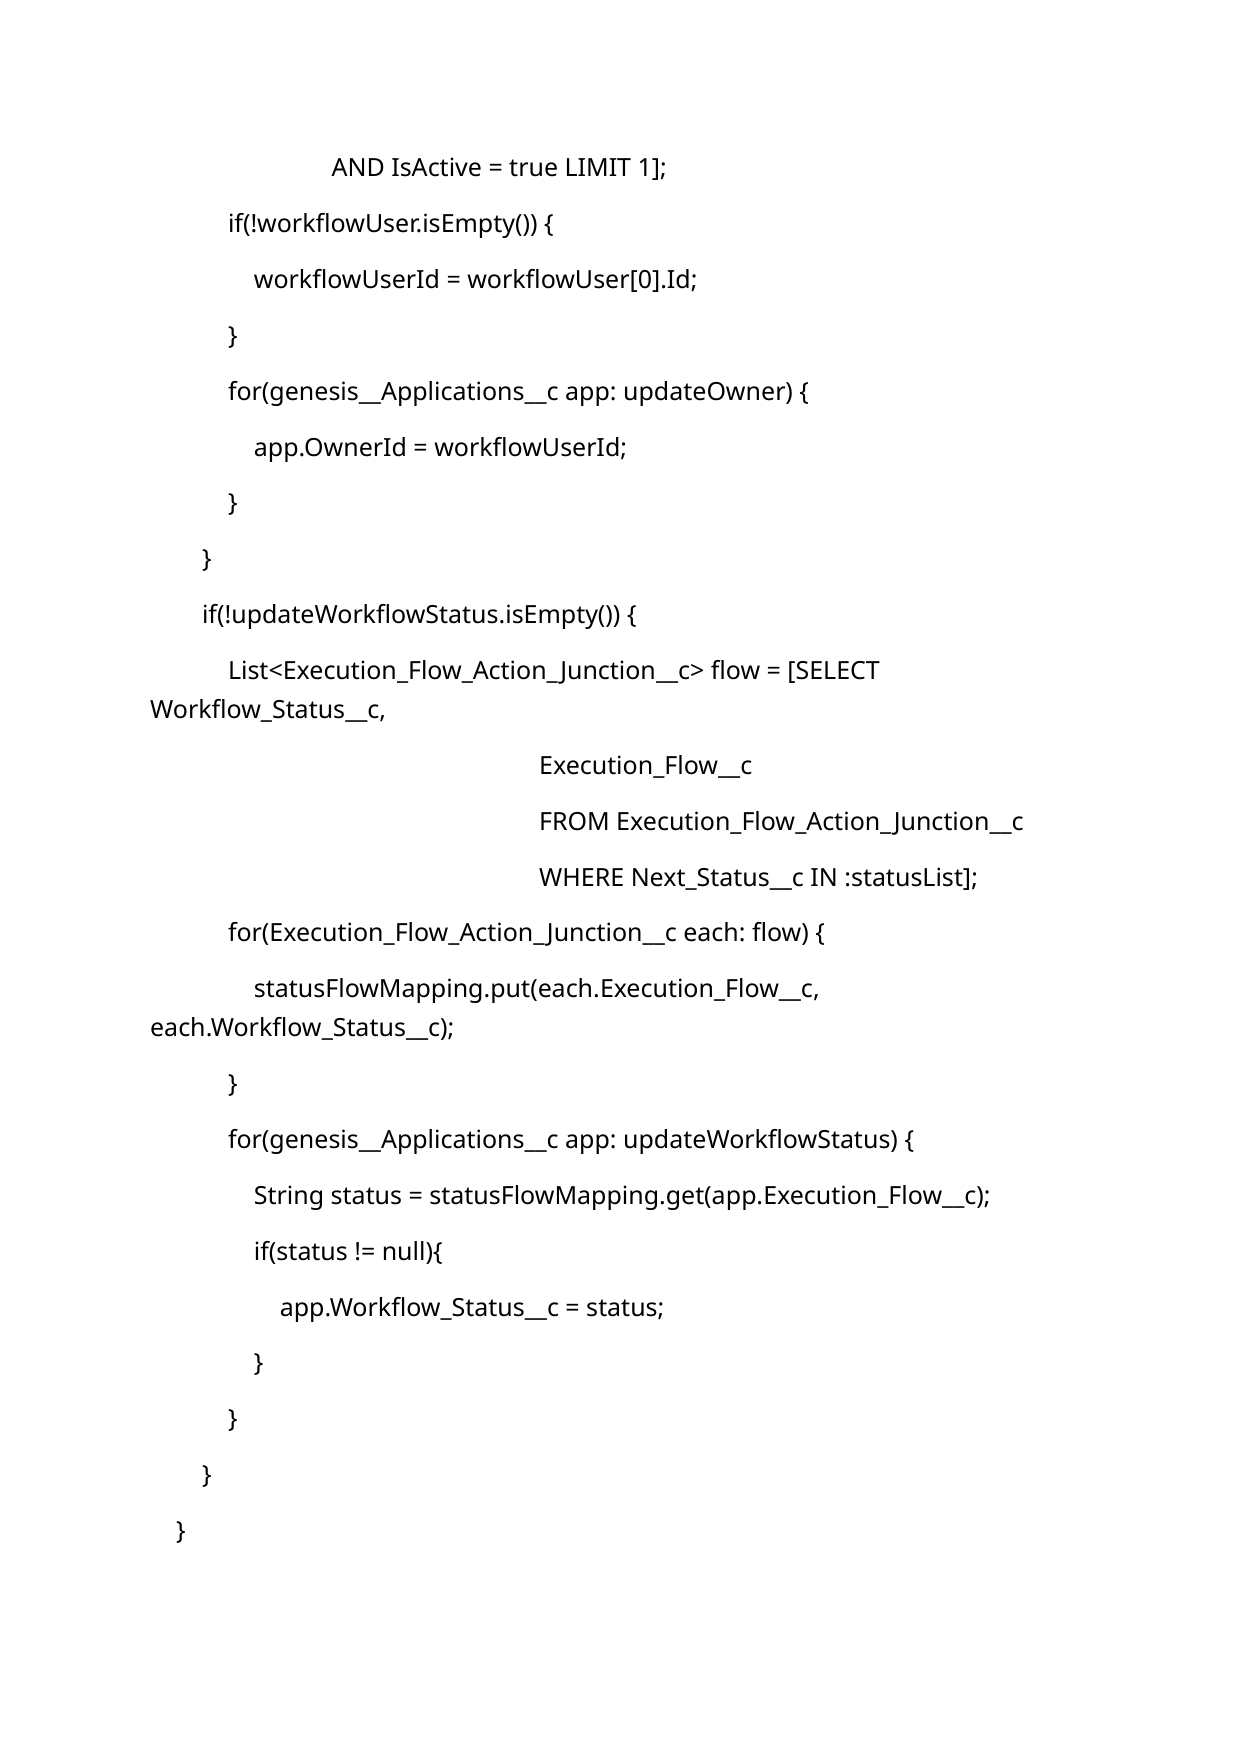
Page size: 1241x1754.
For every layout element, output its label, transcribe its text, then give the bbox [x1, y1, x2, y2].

text } [150, 1401, 1090, 1435]
text if(status != null){ [150, 1233, 1090, 1267]
text } [150, 1345, 1090, 1379]
text } [150, 317, 1090, 352]
text app.OwnerId = workflowUserId; [150, 429, 1090, 463]
text AND IsActive = true LIMIT 1]; [150, 150, 1090, 184]
text List<Execution_Flow_Action_Junction__c> flow = [SELECT Workflow_Status__c, [150, 652, 1090, 726]
text statusFlowMapping.put(each.Execution_Flow__c, each.Workflow_Status__c); [150, 971, 1090, 1044]
text WHERE Next_Status__c IN :statusList]; [150, 859, 1090, 893]
text FROM Execution_Flow_Action_Junction__c [150, 803, 1090, 837]
text } [150, 1457, 1090, 1491]
text } [150, 1512, 1090, 1547]
text workflowUserId = workflowUser[0].Id; [150, 262, 1090, 296]
text for(Execution_Flow_Action_Junction__c each: flow) { [150, 915, 1090, 949]
text app.Workflow_Status__c = status; [150, 1289, 1090, 1323]
text if(!workflowUser.isEmpty()) { [150, 206, 1090, 240]
text String status = statusFlowMapping.get(app.Execution_Flow__c); [150, 1177, 1090, 1212]
text for(genesis__Applications__c app: updateOwner) { [150, 373, 1090, 407]
text Execution_Flow__c [150, 747, 1090, 782]
text if(!updateWorkflowStatus.isEmpty()) { [150, 597, 1090, 631]
text } [150, 1066, 1090, 1100]
text for(genesis__Applications__c app: updateWorkflowStatus) { [150, 1122, 1090, 1156]
text } [150, 541, 1090, 575]
text } [150, 485, 1090, 519]
